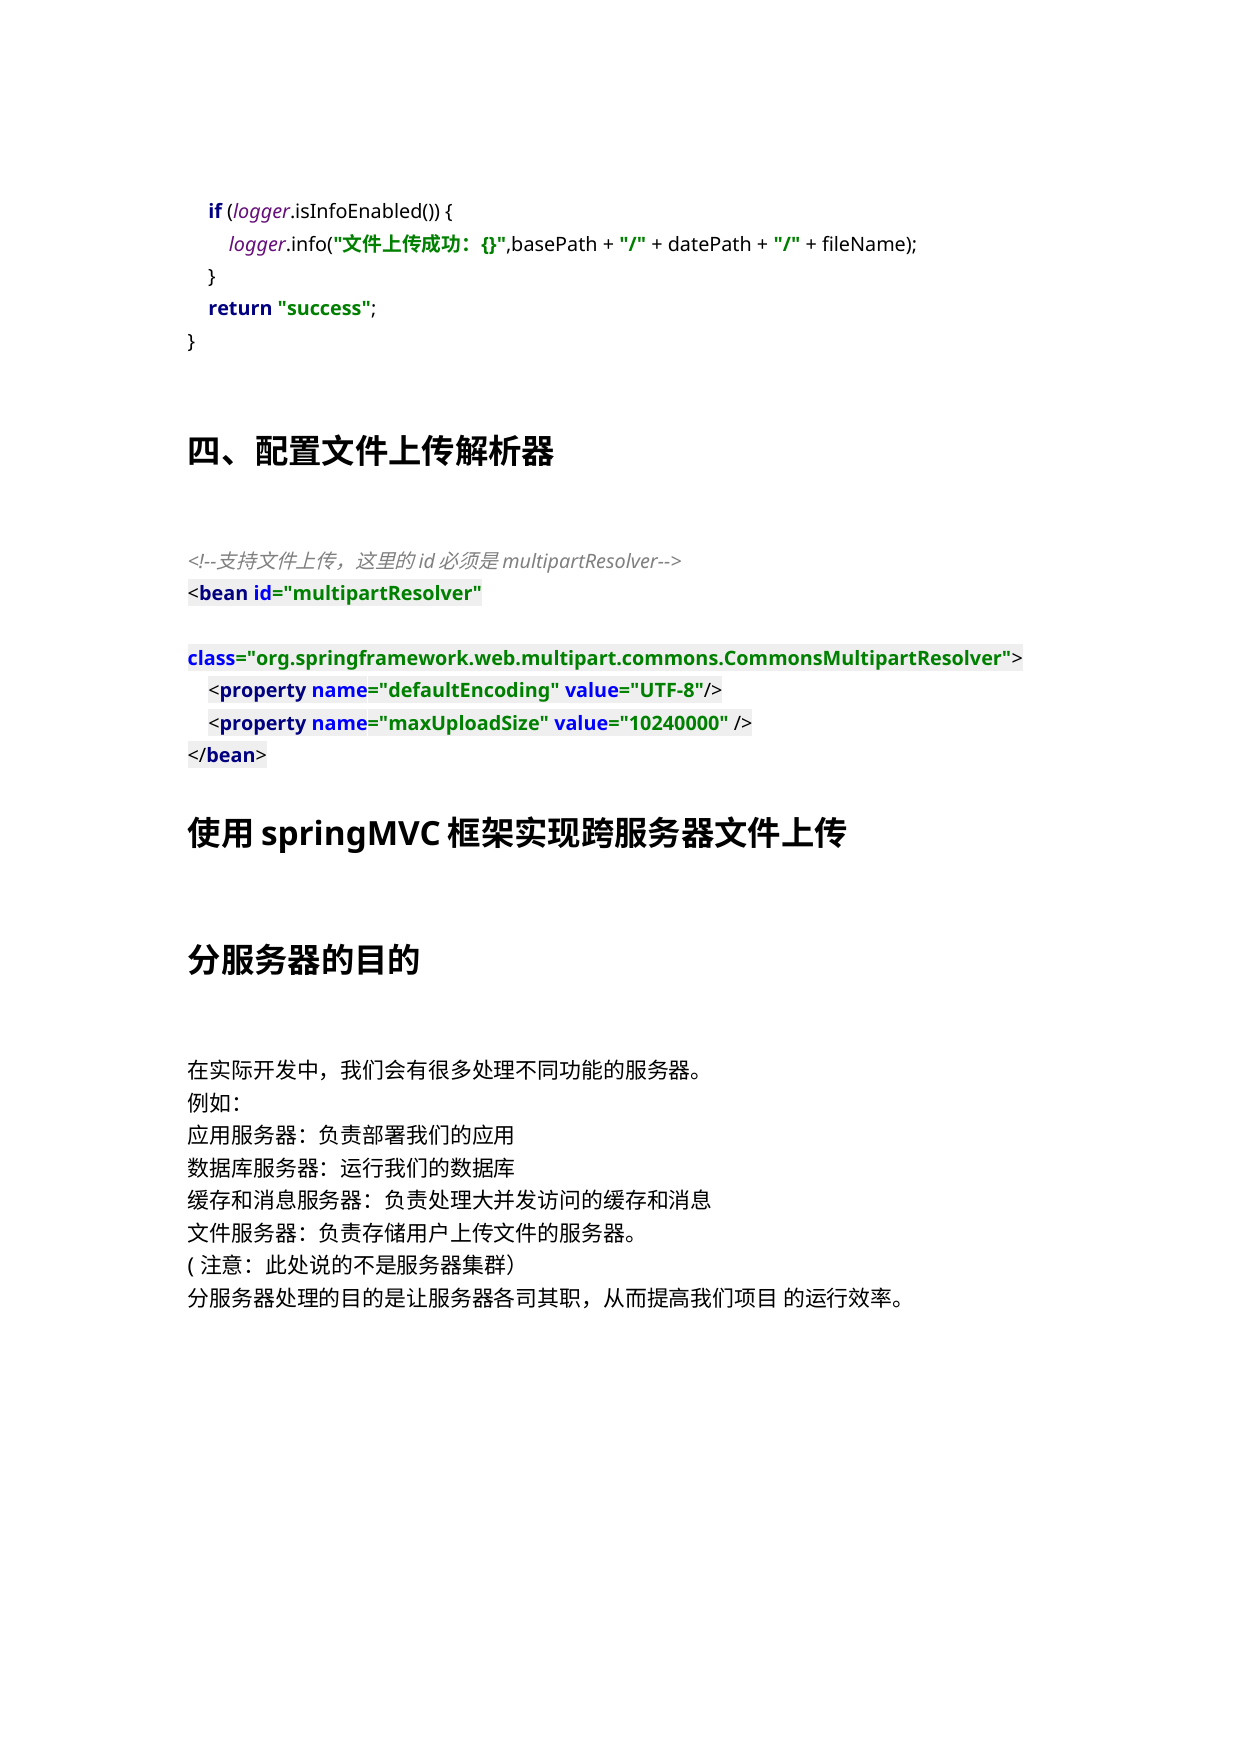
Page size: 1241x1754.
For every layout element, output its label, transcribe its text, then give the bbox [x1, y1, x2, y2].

subtitle 使用springMVC框架实现跨服务器文件上传 [187, 798, 1053, 863]
text ( 注意：此处说的不是服务器集群） [187, 1248, 1053, 1280]
text 分服务器处理的目的是让服务器各司其职，从而提高我们项目 的运行效率。 [187, 1280, 1053, 1313]
subtitle 分服务器的目的 [187, 926, 1053, 991]
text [187, 162, 1053, 357]
subtitle 配置文件上传解析器 [187, 417, 1053, 482]
text 在实际开发中，我们会有很多处理不同功能的服务器。 [187, 1053, 1053, 1085]
text <!--支持文件上传，这里的id必须是multipartResolver--> <bean id="multipartResolver" class="org.springframework.web.multipart.commons.CommonsMultipartResolver"> <property name="defaultEncoding" value="UTF-8"/> <property name="maxUploadSize" value="10240000" /> </bean> [187, 544, 1053, 771]
text 缓存和消息服务器：负责处理大并发访问的缓存和消息 [187, 1183, 1053, 1215]
text 数据库服务器：运行我们的数据库 [187, 1150, 1053, 1183]
text 文件服务器：负责存储用户上传文件的服务器。 [187, 1215, 1053, 1248]
text 例如： [187, 1085, 1053, 1118]
text 应用服务器：负责部署我们的应用 [187, 1118, 1053, 1150]
